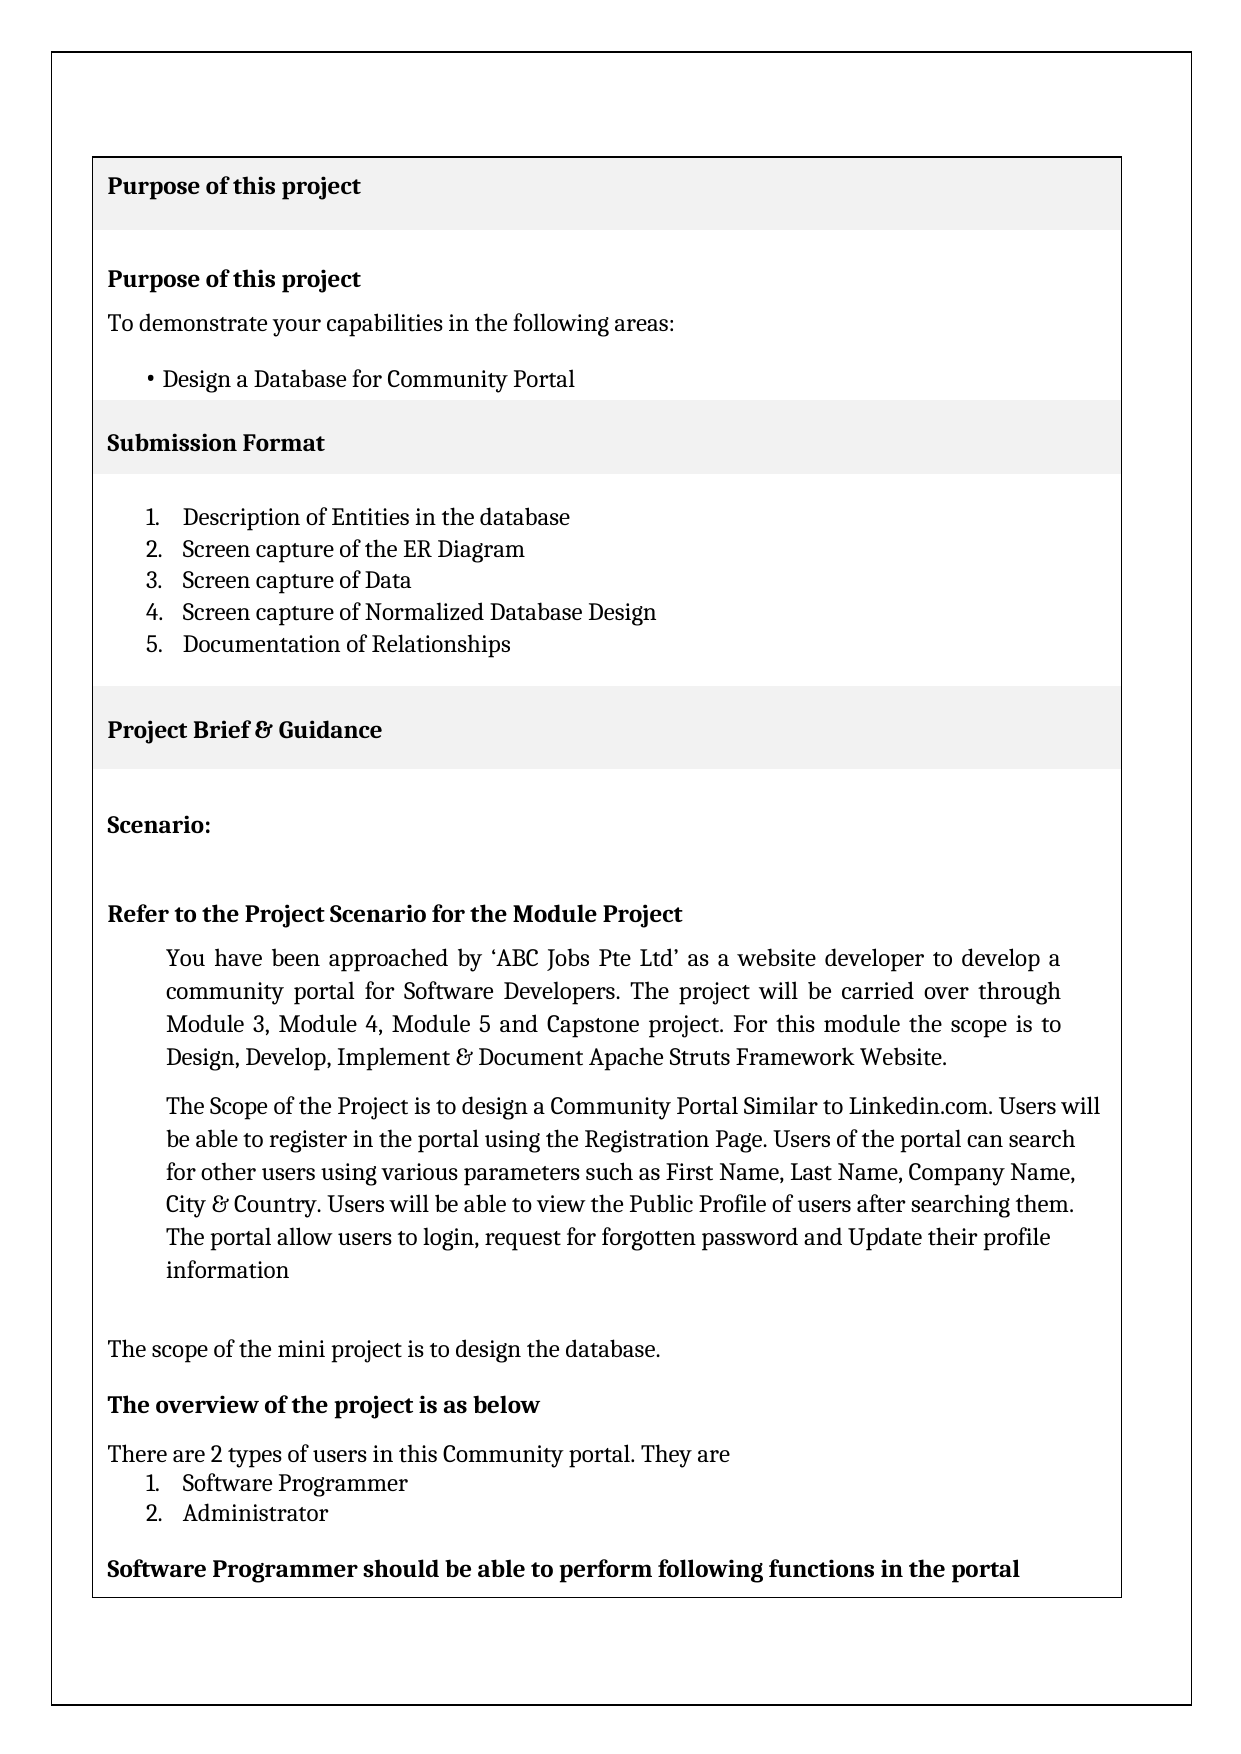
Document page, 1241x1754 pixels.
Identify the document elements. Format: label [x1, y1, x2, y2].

table_cell [52, 53, 1191, 1704]
